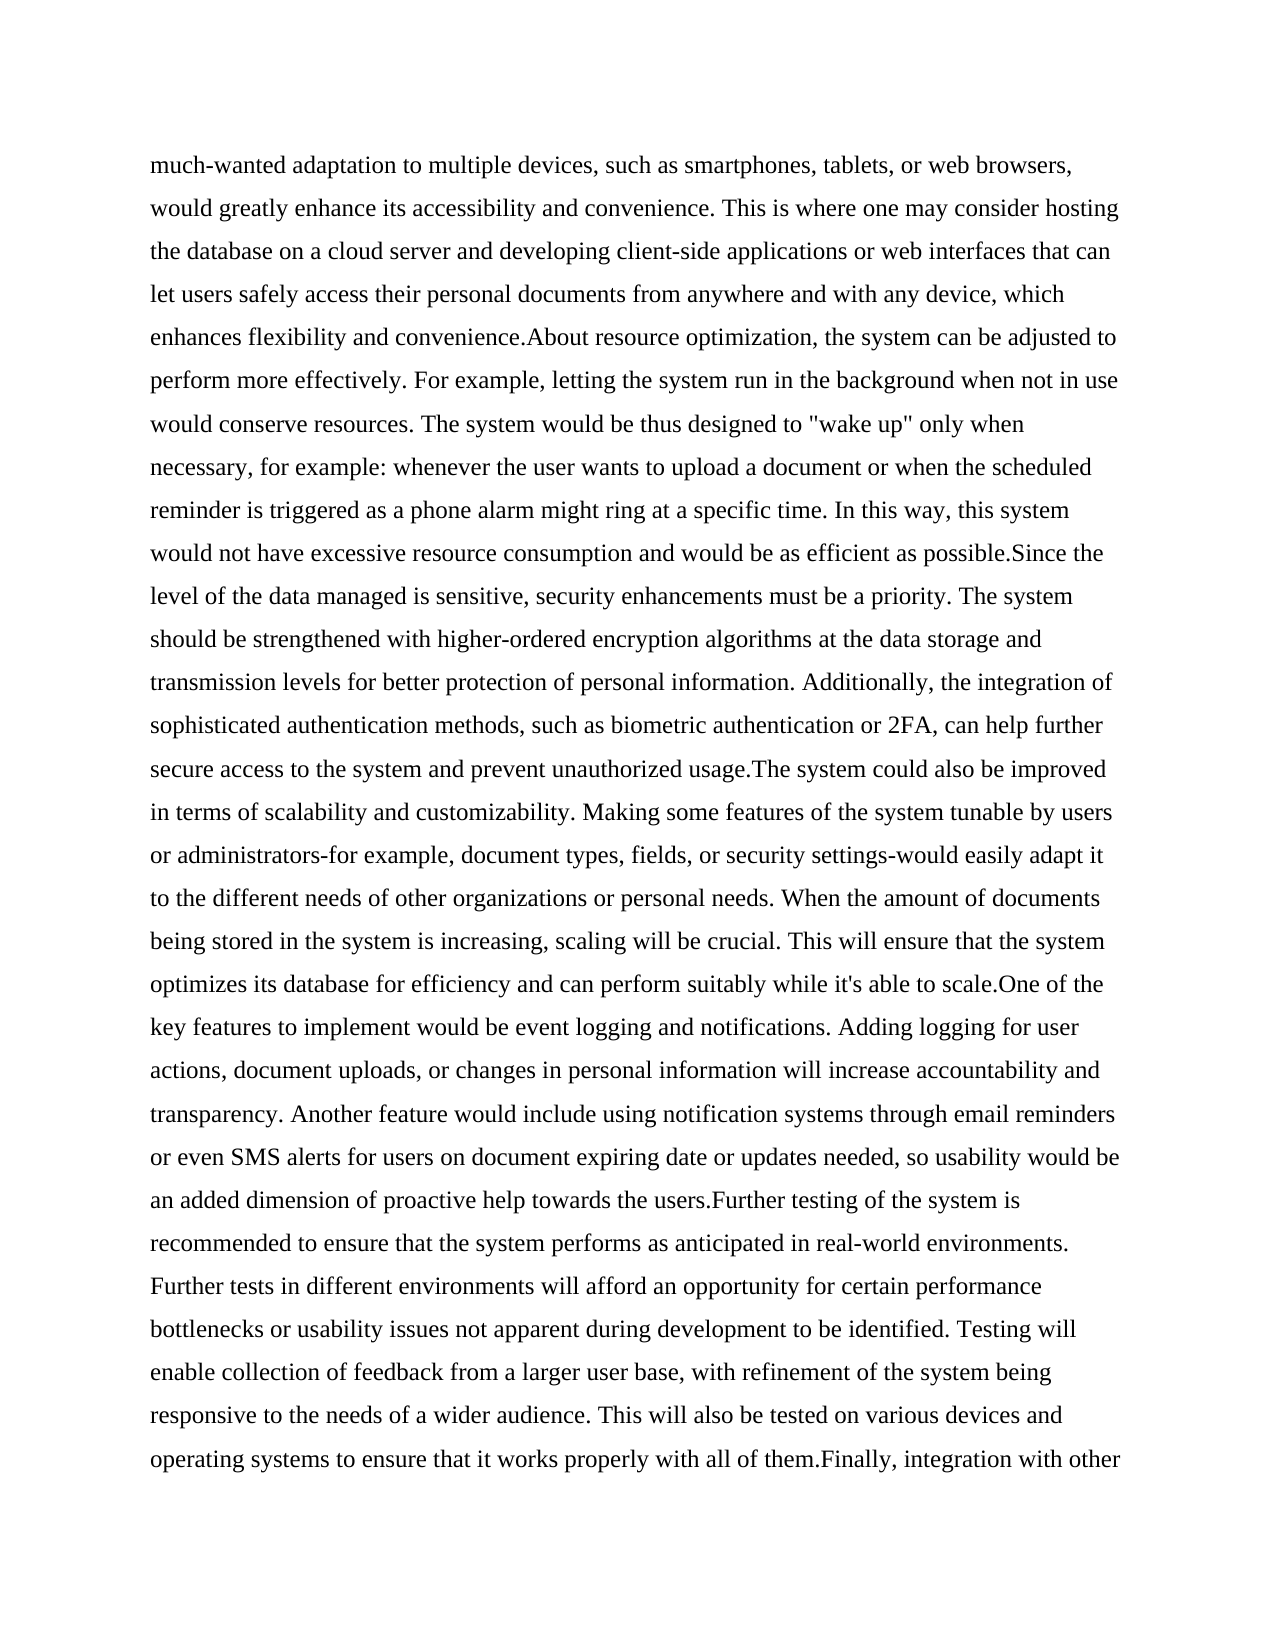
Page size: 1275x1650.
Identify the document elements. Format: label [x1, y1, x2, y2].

text [150, 150, 1125, 1472]
